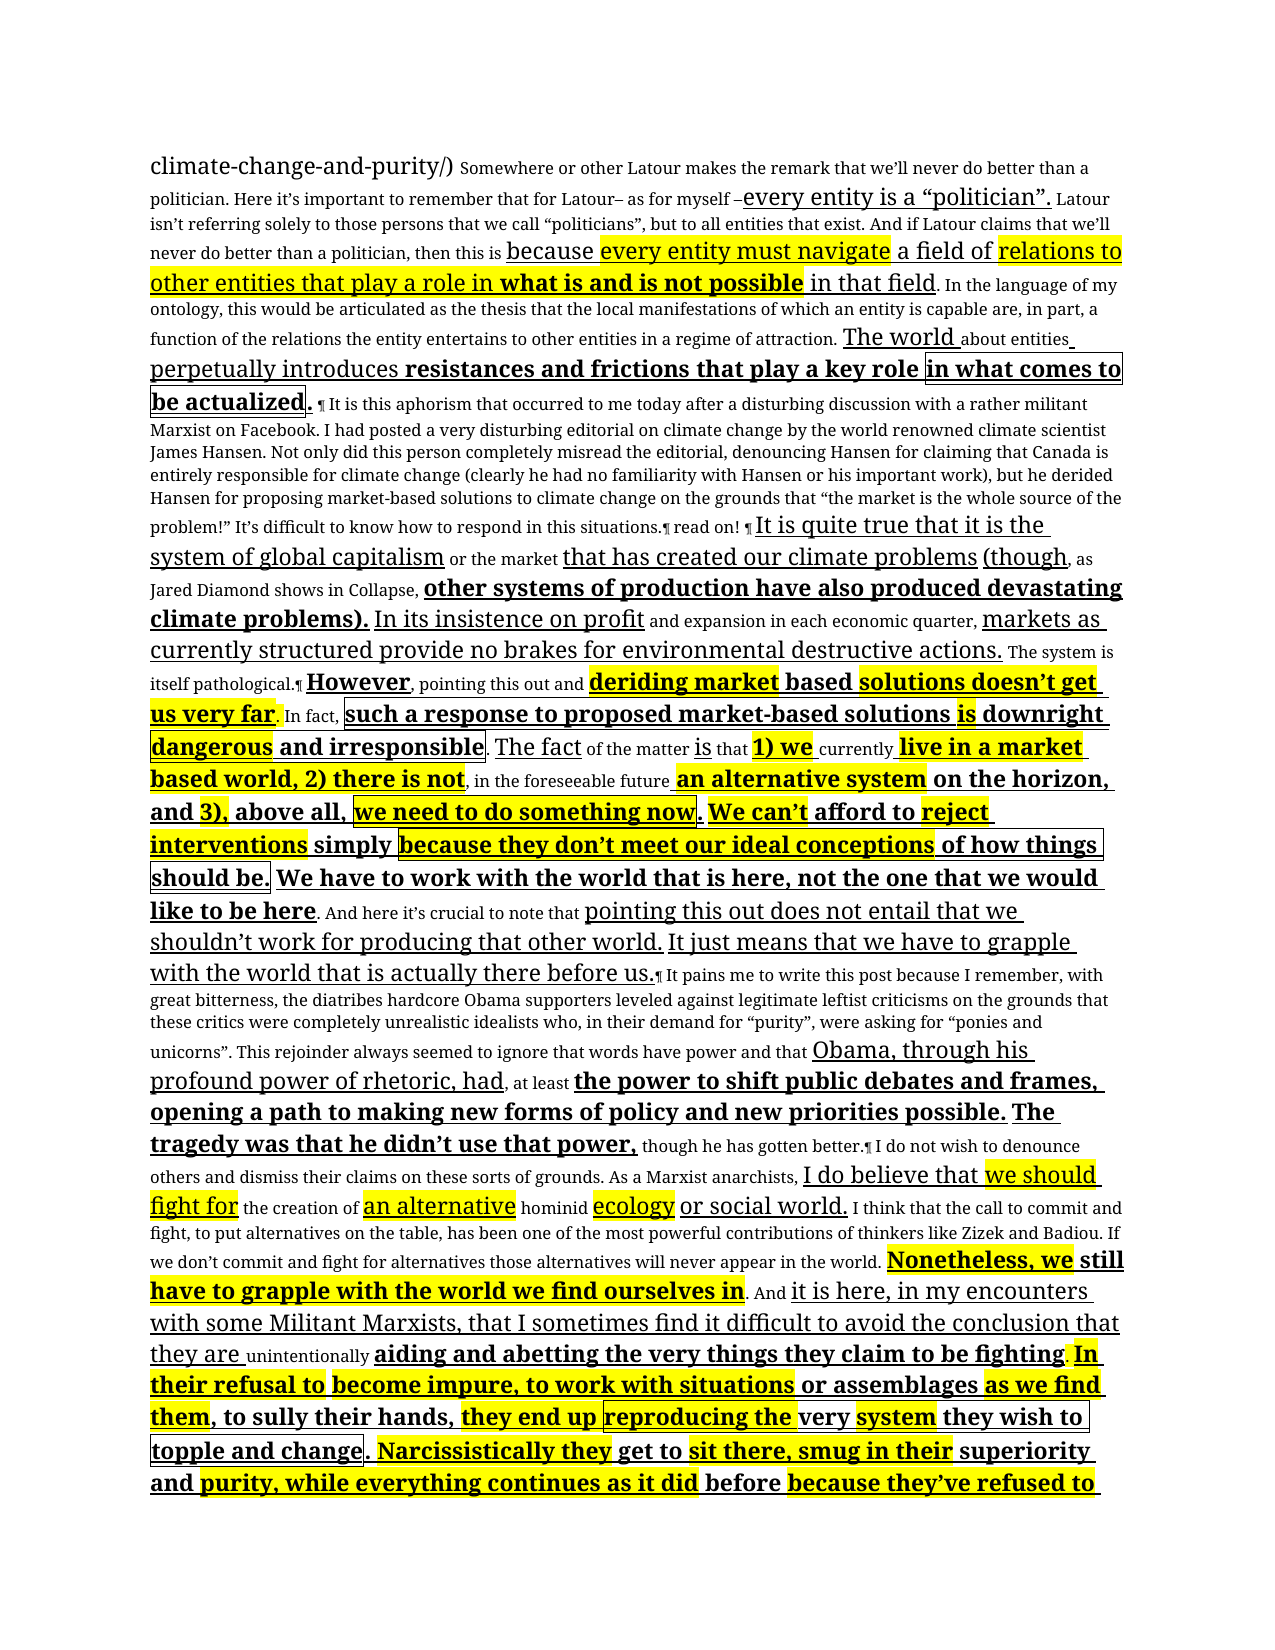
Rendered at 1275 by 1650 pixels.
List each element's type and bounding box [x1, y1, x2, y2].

text [150, 150, 1125, 1498]
